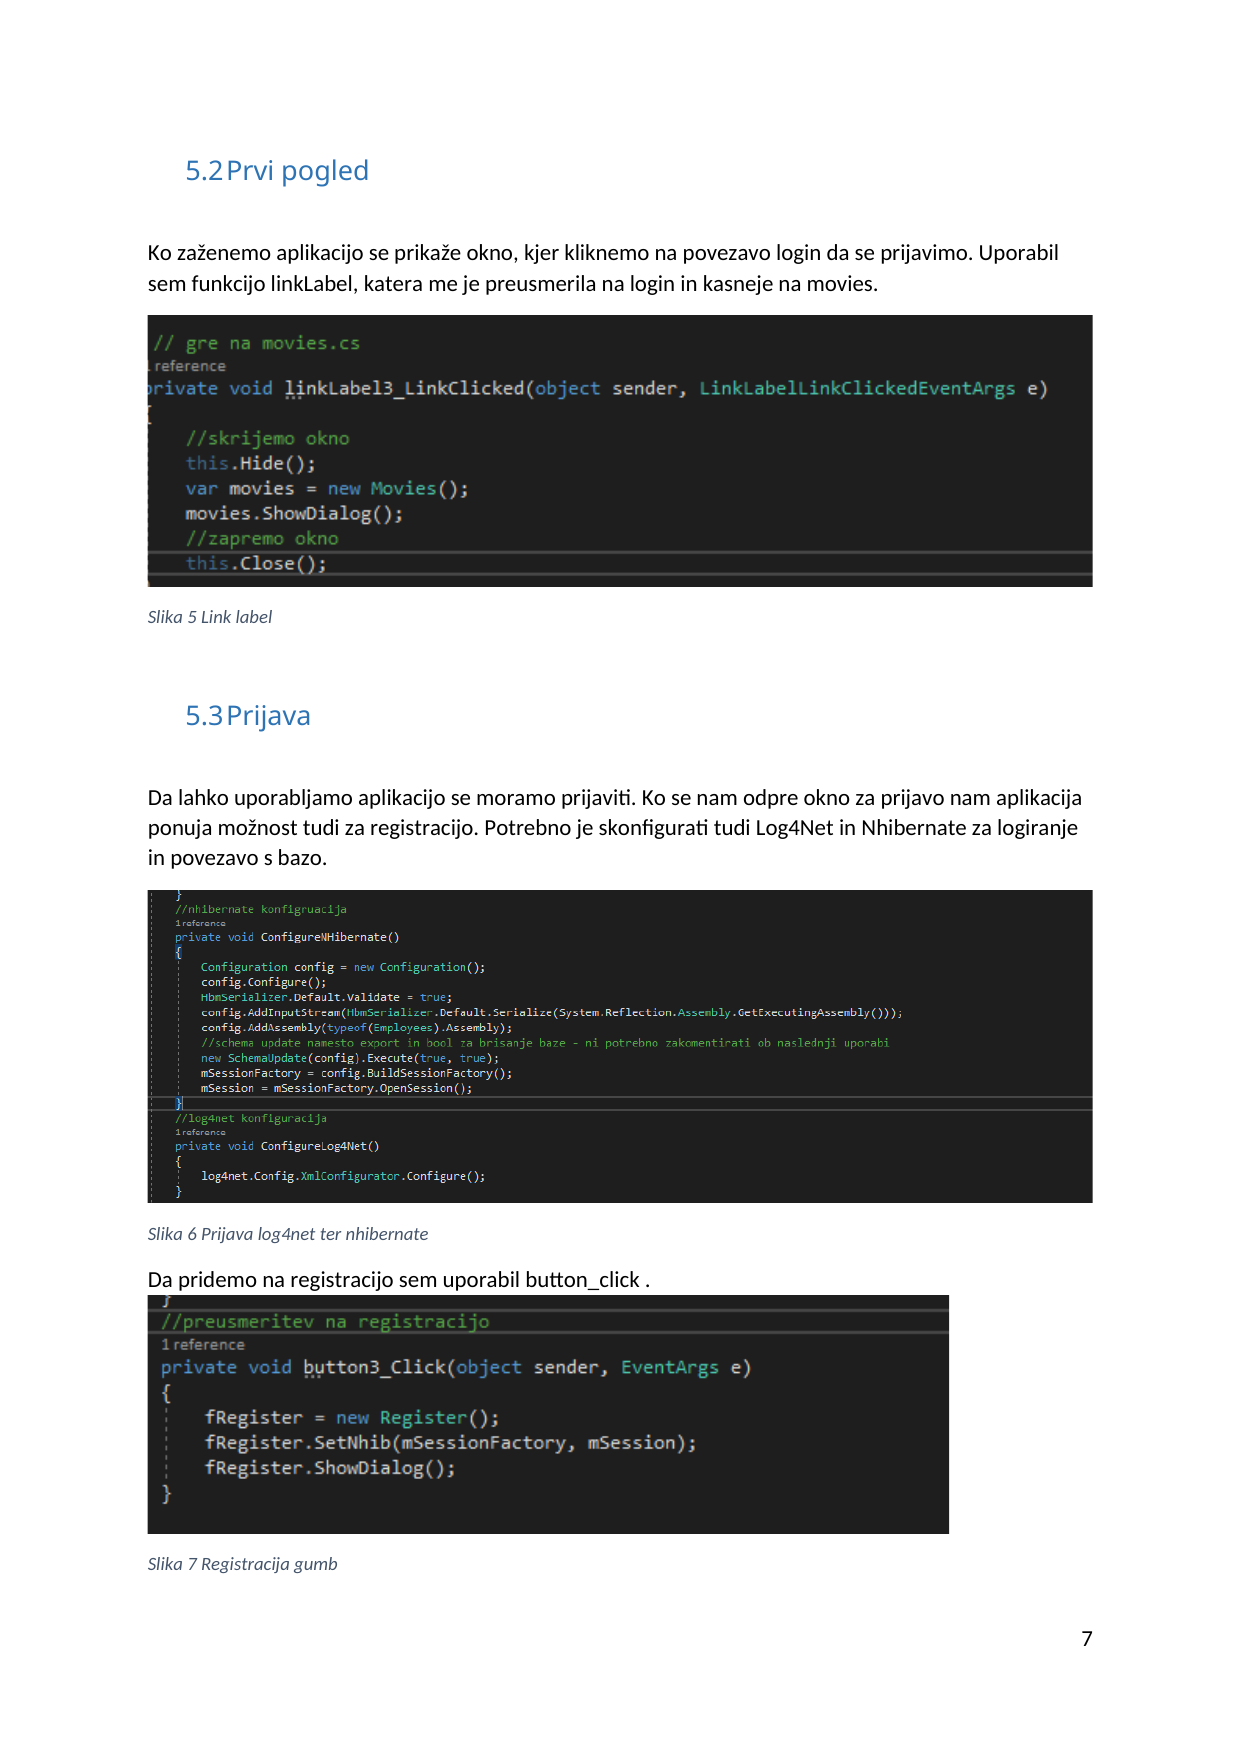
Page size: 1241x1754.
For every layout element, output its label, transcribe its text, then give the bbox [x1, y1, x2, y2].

text Ko zaženemo aplikacijo se prikaže okno, kjer kliknemo na povezavo login da se prijavimo. Uporabil sem funkcijo linkLabel, katera me je preusmerila na login in kasneje na movies. [148, 238, 1093, 297]
picture [147, 1295, 950, 1534]
text Da lahko uporabljamo aplikacijo se moramo prijaviti. Ko se nam odpre okno za prijavo nam aplikacija ponuja možnost tudi za registracijo. Potrebno je skonfigurati tudi Log4Net in Nhibernate za logiranje in povezavo s bazo. [148, 783, 1093, 871]
subtitle Prvi pogled [185, 152, 1093, 189]
subtitle Prijava [185, 696, 1093, 733]
picture [147, 890, 1093, 1203]
picture [147, 315, 1093, 587]
